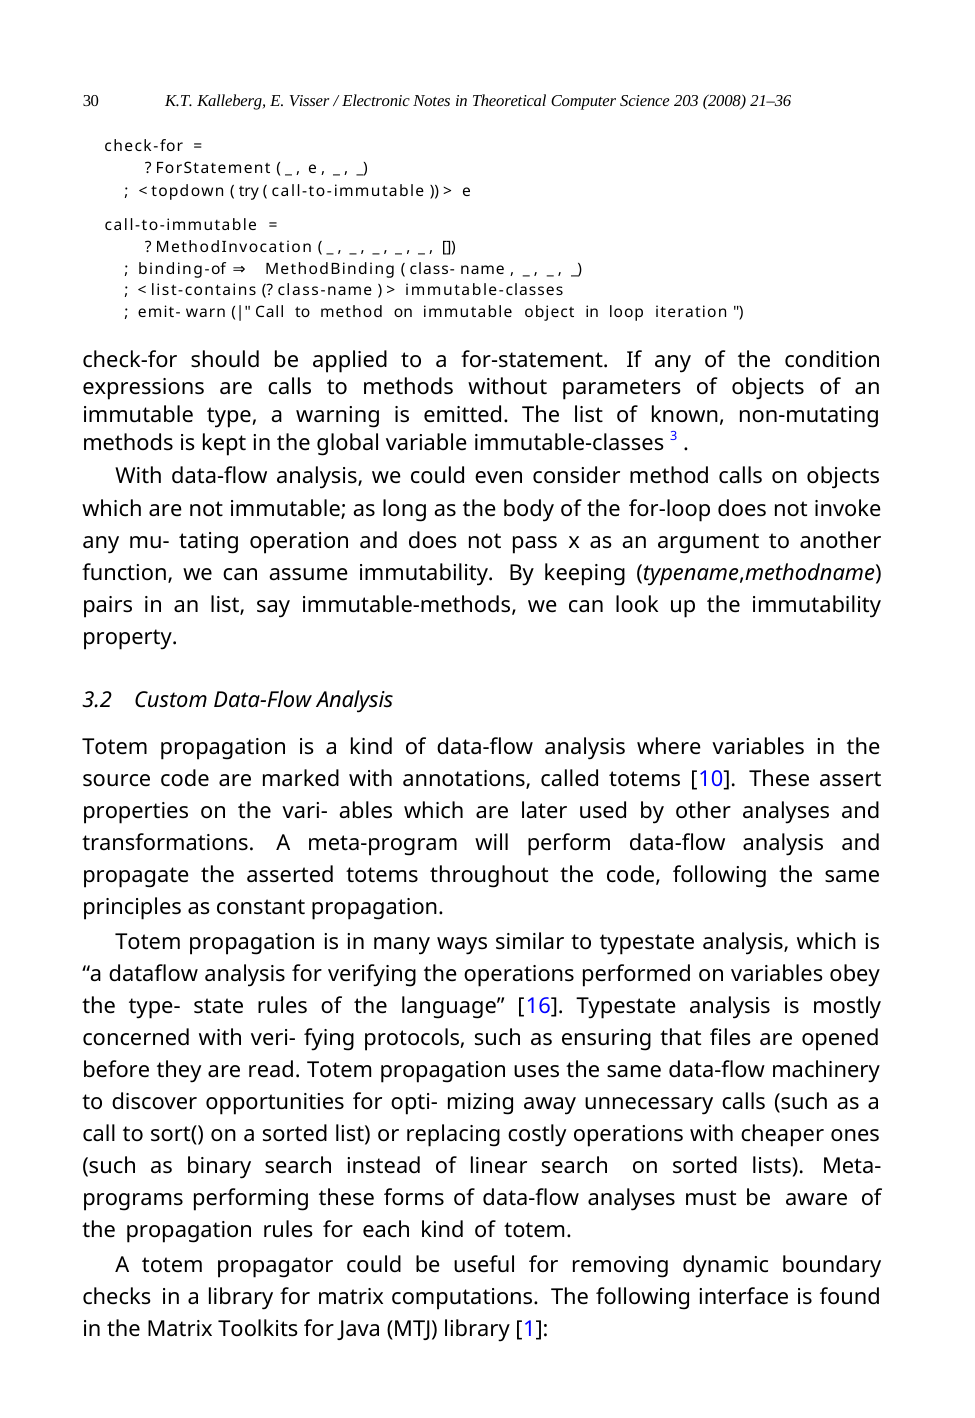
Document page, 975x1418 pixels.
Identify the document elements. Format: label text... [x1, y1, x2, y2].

text ; binding-of ⇒ MethodBinding ( class- name , _ , _ , _) [124, 258, 904, 279]
text Totem propagation is in many ways similar to typestate analysis, which is “a dataflow analysis for verifying the operations performed on variables obey the type- state rules of the language” [16]. Typestate analysis is mostly concerned with veri- fying protocols, such as ensuring that files are opened before they are read. Totem propagation uses the same data-flow machinery to discover opportunities for opti- mizing away unnecessary calls (such as a call to sort() on a sorted list) or replacing costly operations with cheaper ones (such as binary search instead of linear search on sorted lists). Meta-programs performing these forms of data-flow analyses must be aware of the propagation rules for each kind of totem. [82, 926, 881, 1244]
text Totem propagation is a kind of data-flow analysis where variables in the source code are marked with annotations, called totems [10]. These assert properties on the vari- ables which are later used by other analyses and transformations. A meta-program will perform data-flow analysis and propagate the asserted totems throughout the code, following the same principles as constant propagation. [82, 731, 881, 921]
text ; < topdown ( try ( call-to-immutable )) > e [124, 179, 904, 201]
text A totem propagator could be useful for removing dynamic boundary checks in a library for matrix computations. The following interface is found in the Matrix Toolkits for Java (MTJ) library [1]: [82, 1249, 881, 1343]
list Custom Data-Flow Analysis [82, 684, 904, 714]
text ? ForStatement ( _ , e , _ , _) [144, 157, 904, 178]
text ; < list-contains (? class-name ) > immutable-classes [124, 279, 904, 300]
text call-to-immutable = [104, 214, 904, 235]
text With data-flow analysis, we could even consider method calls on objects which are not immutable; as long as the body of the for-loop does not invoke any mu- tating operation and does not pass x as an argument to another function, we can assume immutability. By keeping (typename,methodname) pairs in an list, say immutable-methods, we can look up the immutability property. [82, 461, 882, 651]
text ; emit- warn (|" Call to method on immutable object in loop iteration ") [124, 301, 904, 322]
text check-for should be applied to a for-statement. If any of the condition expressions are calls to methods without parameters of objects of an immutable type, a warning is emitted. The list of known, non-mutating methods is kept in the global variable immutable-classes 3 . [82, 345, 881, 456]
text check-for = [104, 135, 904, 156]
text ? MethodInvocation ( _ , _ , _ , _ , _ , []) [144, 236, 904, 257]
